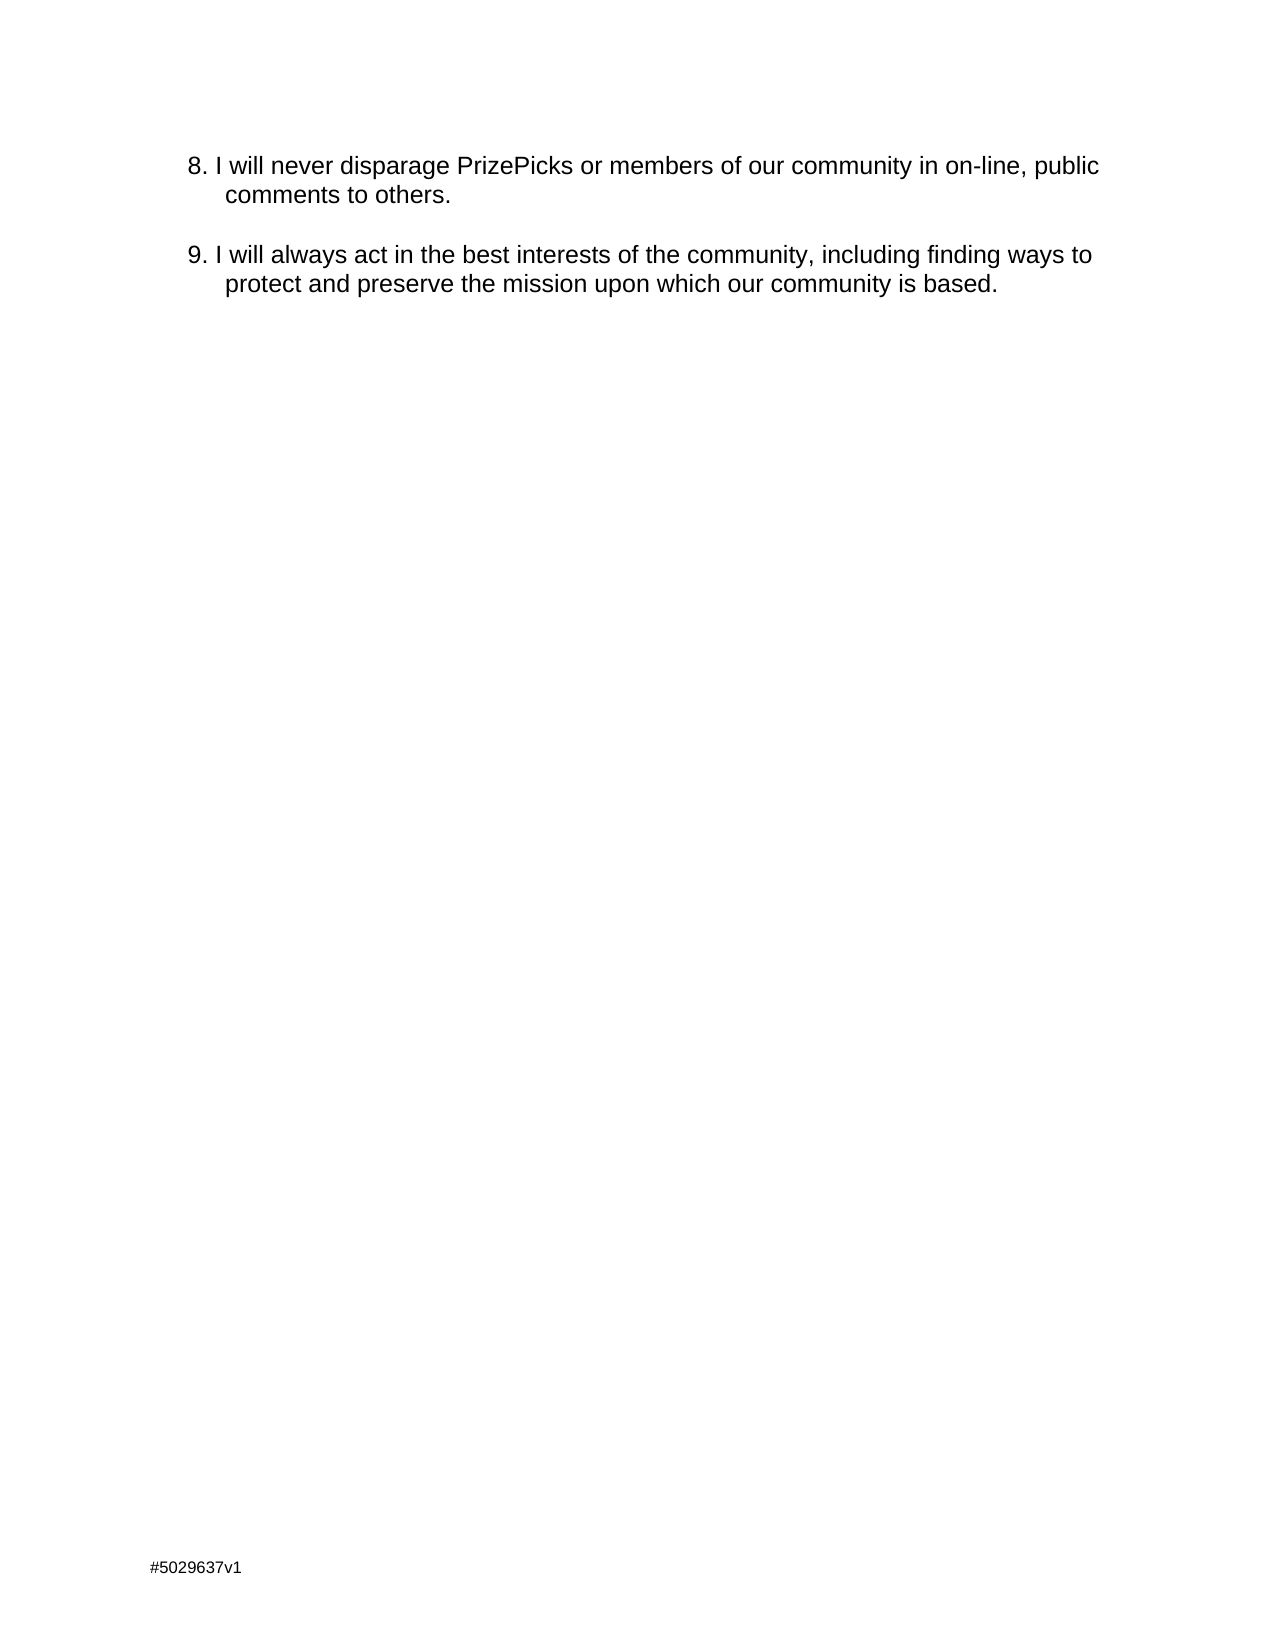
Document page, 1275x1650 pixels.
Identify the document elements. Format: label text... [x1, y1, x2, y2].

text 8. I will never disparage PrizePicks or members of our community in on-line, public comments to others. [187, 151, 1110, 209]
text 9. I will always act in the best interests of the community, including finding ways to protect and preserve the mission upon which our community is based. [187, 240, 1110, 298]
text #5029637v1 [150, 1559, 1275, 1578]
